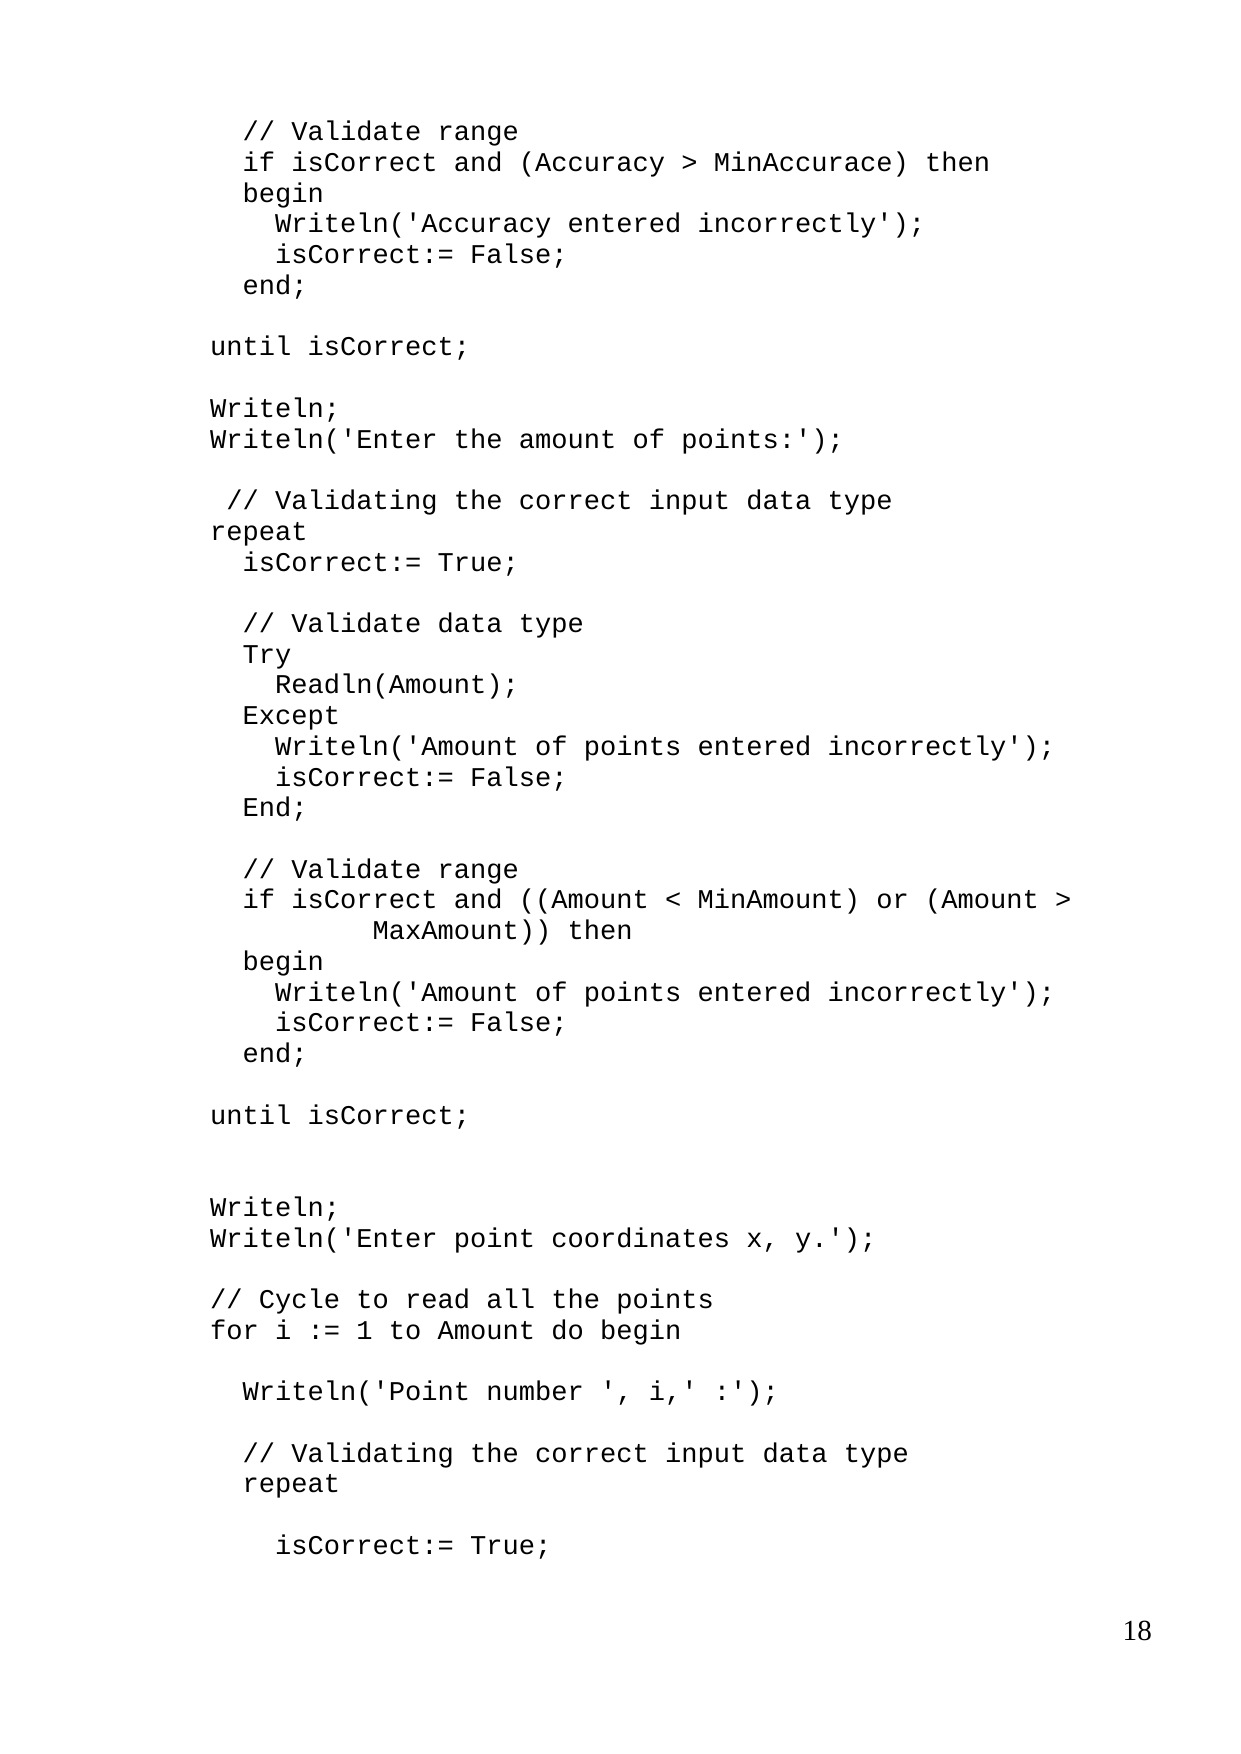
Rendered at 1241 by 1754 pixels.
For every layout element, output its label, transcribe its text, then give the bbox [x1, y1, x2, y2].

text Try [177, 641, 1152, 671]
text Except [177, 702, 1152, 733]
text isCorrect:= False; [177, 763, 1152, 794]
text until isCorrect; [177, 1101, 1152, 1132]
text // Validate range [177, 856, 1152, 886]
text Writeln('Amount of points entered incorrectly'); [177, 733, 1152, 763]
text repeat [177, 1470, 1152, 1501]
text Writeln('Enter the amount of points:'); [177, 425, 1152, 456]
text repeat [177, 518, 1152, 548]
text isCorrect:= True; [177, 548, 1152, 579]
text // Validate data type [177, 610, 1152, 641]
text if isCorrect and ((Amount < MinAmount) or (Amount > [177, 886, 1152, 917]
text isCorrect:= False; [177, 1009, 1152, 1040]
text if isCorrect and (Accuracy > MinAccurace) then [177, 149, 1152, 179]
text until isCorrect; [177, 333, 1152, 364]
text // Validate range [177, 118, 1152, 149]
text begin [177, 948, 1152, 978]
text isCorrect:= False; [177, 241, 1152, 272]
text // Validating the correct input data type [177, 1439, 1152, 1470]
text Writeln; [177, 395, 1152, 425]
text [177, 210, 1152, 241]
text // Validating the correct input data type [177, 487, 1152, 518]
text MaxAmount)) then [177, 917, 1152, 948]
text Writeln; [177, 1194, 1152, 1224]
text // Cycle to read all the points [177, 1286, 1152, 1317]
text Writeln('Amount of points entered incorrectly'); [177, 978, 1152, 1009]
text begin [177, 179, 1152, 210]
text Writeln('Enter point coordinates x, y.'); [177, 1224, 1152, 1255]
text isCorrect:= True; [177, 1532, 1152, 1562]
text End; [177, 794, 1152, 825]
text Readln(Amount); [177, 671, 1152, 702]
text for i := 1 to Amount do begin [177, 1317, 1152, 1347]
text end; [177, 1040, 1152, 1071]
text end; [177, 272, 1152, 302]
text Writeln('Point number ', i,' :'); [177, 1378, 1152, 1409]
